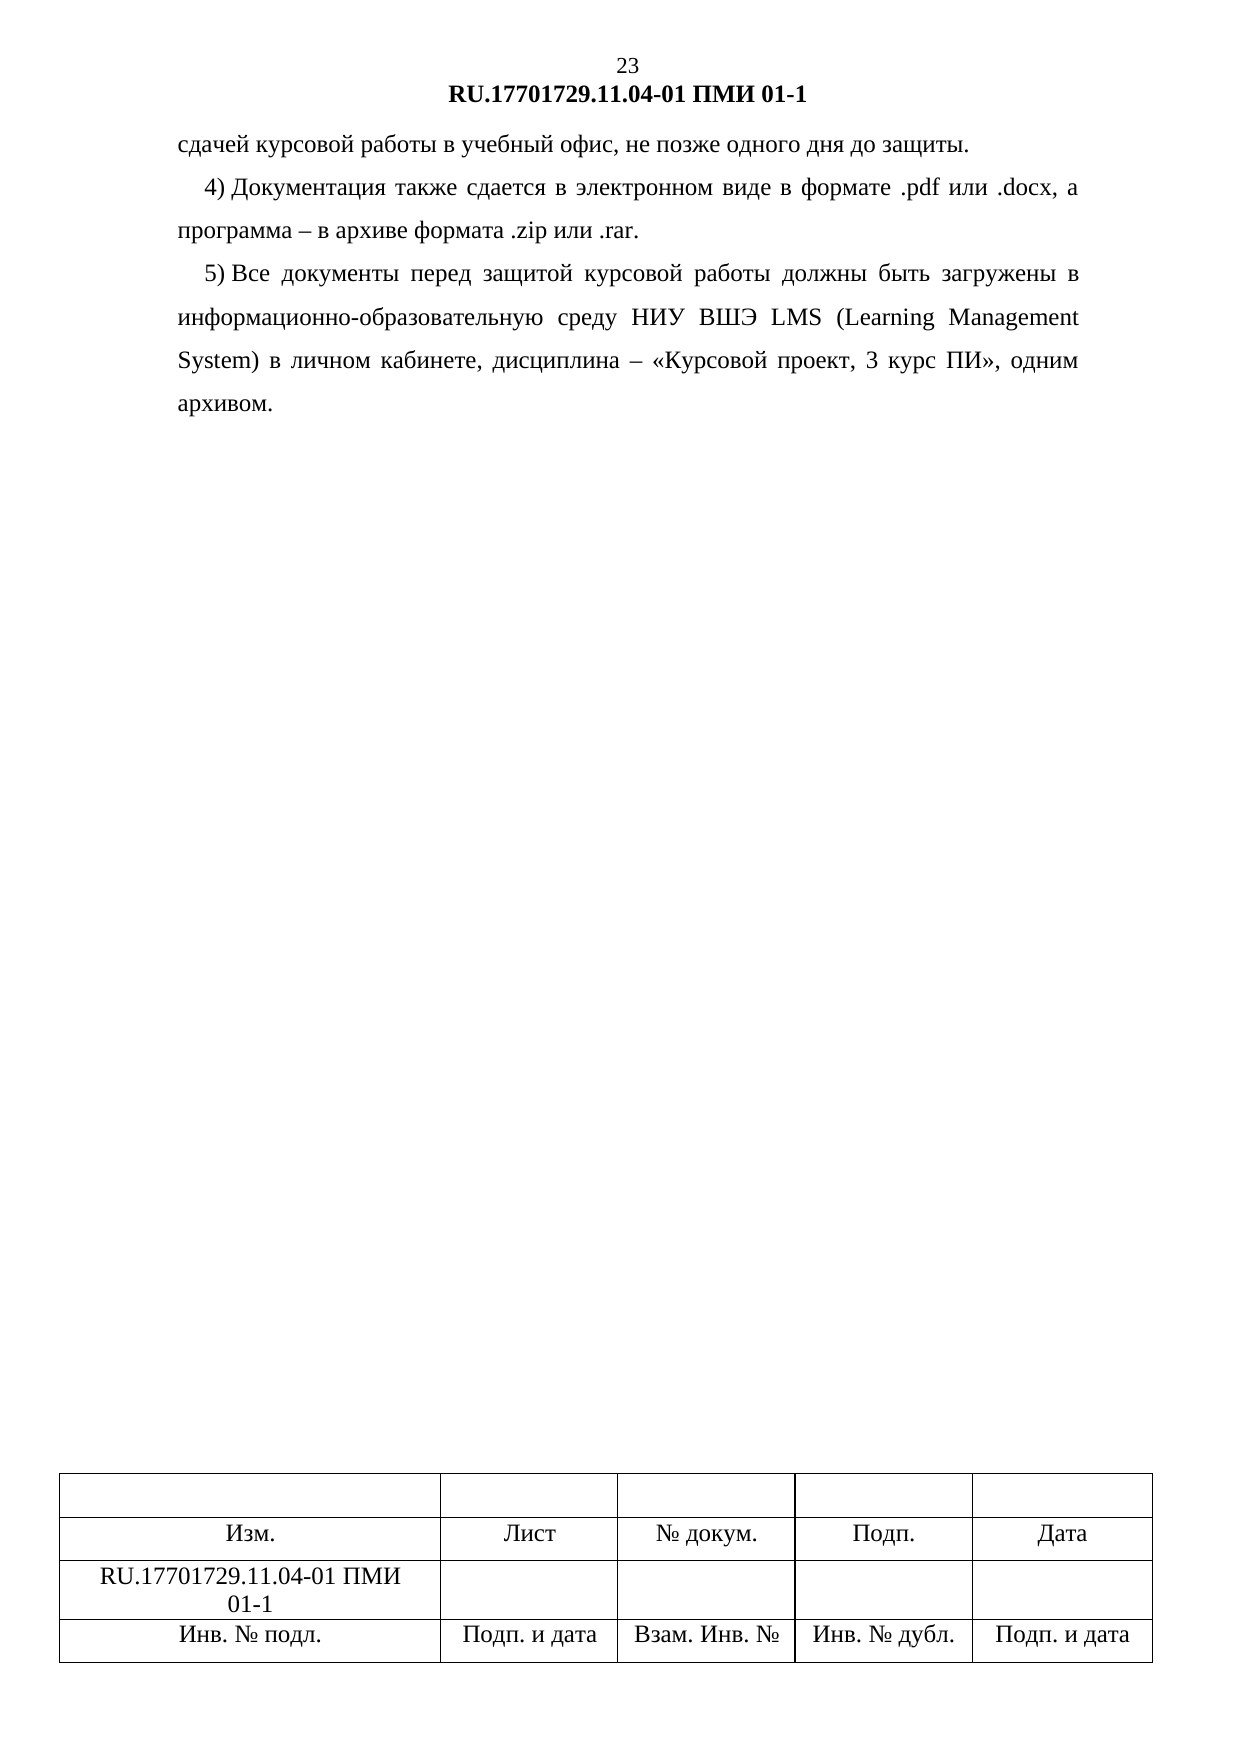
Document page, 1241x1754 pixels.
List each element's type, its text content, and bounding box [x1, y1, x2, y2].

list Документация также сдается в электронном виде в формате .pdf или .docx, а программа – в архиве формата .zip или .rar. [177, 172, 1080, 244]
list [177, 129, 1080, 158]
list Все документы перед защитой курсовой работы должны быть загружены в информационно-образовательную среду НИУ ВШЭ LMS (Learning Management System) в личном кабинете, дисциплина – «Курсовой проект, 3 курс ПИ», одним архивом. [177, 258, 1080, 417]
